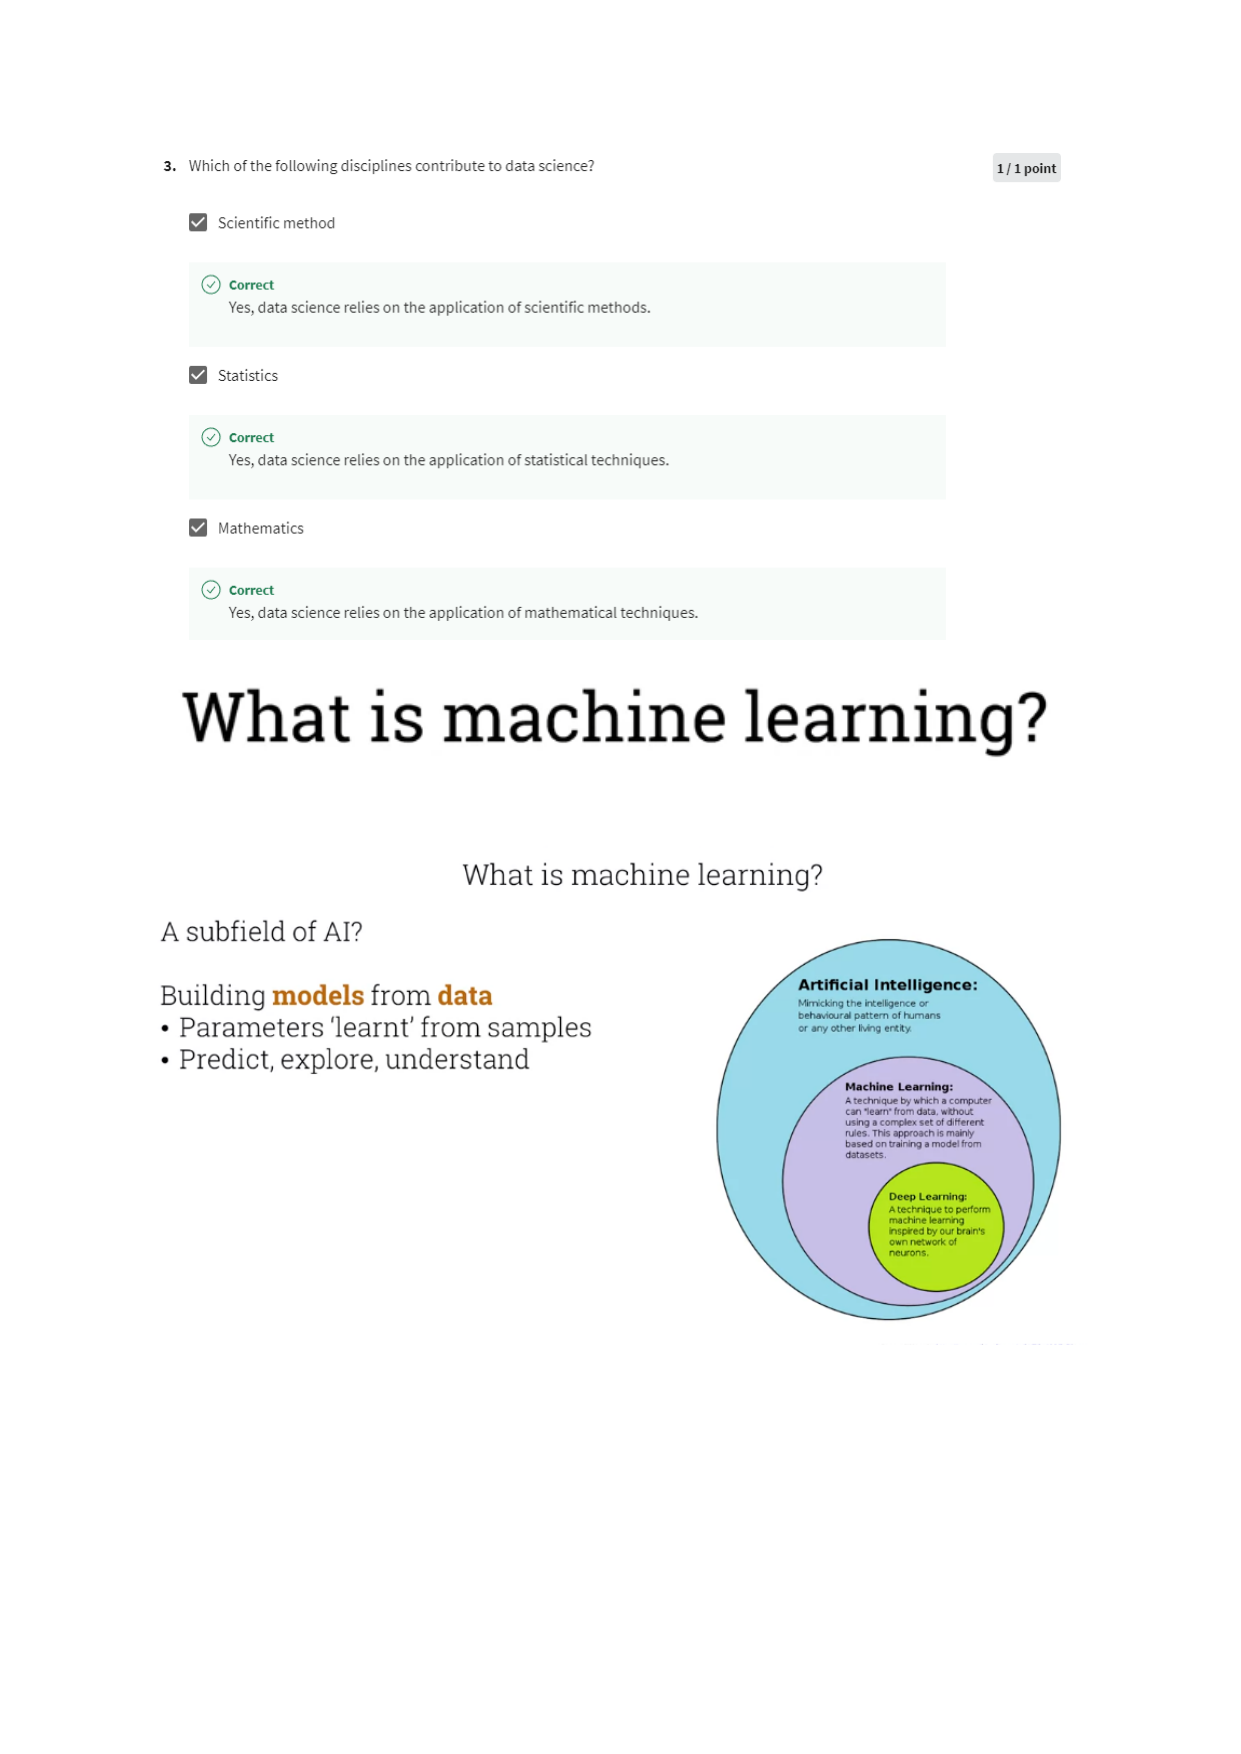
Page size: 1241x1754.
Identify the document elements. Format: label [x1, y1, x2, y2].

picture [150, 658, 1091, 826]
picture [150, 150, 1091, 640]
picture [150, 844, 1091, 1345]
